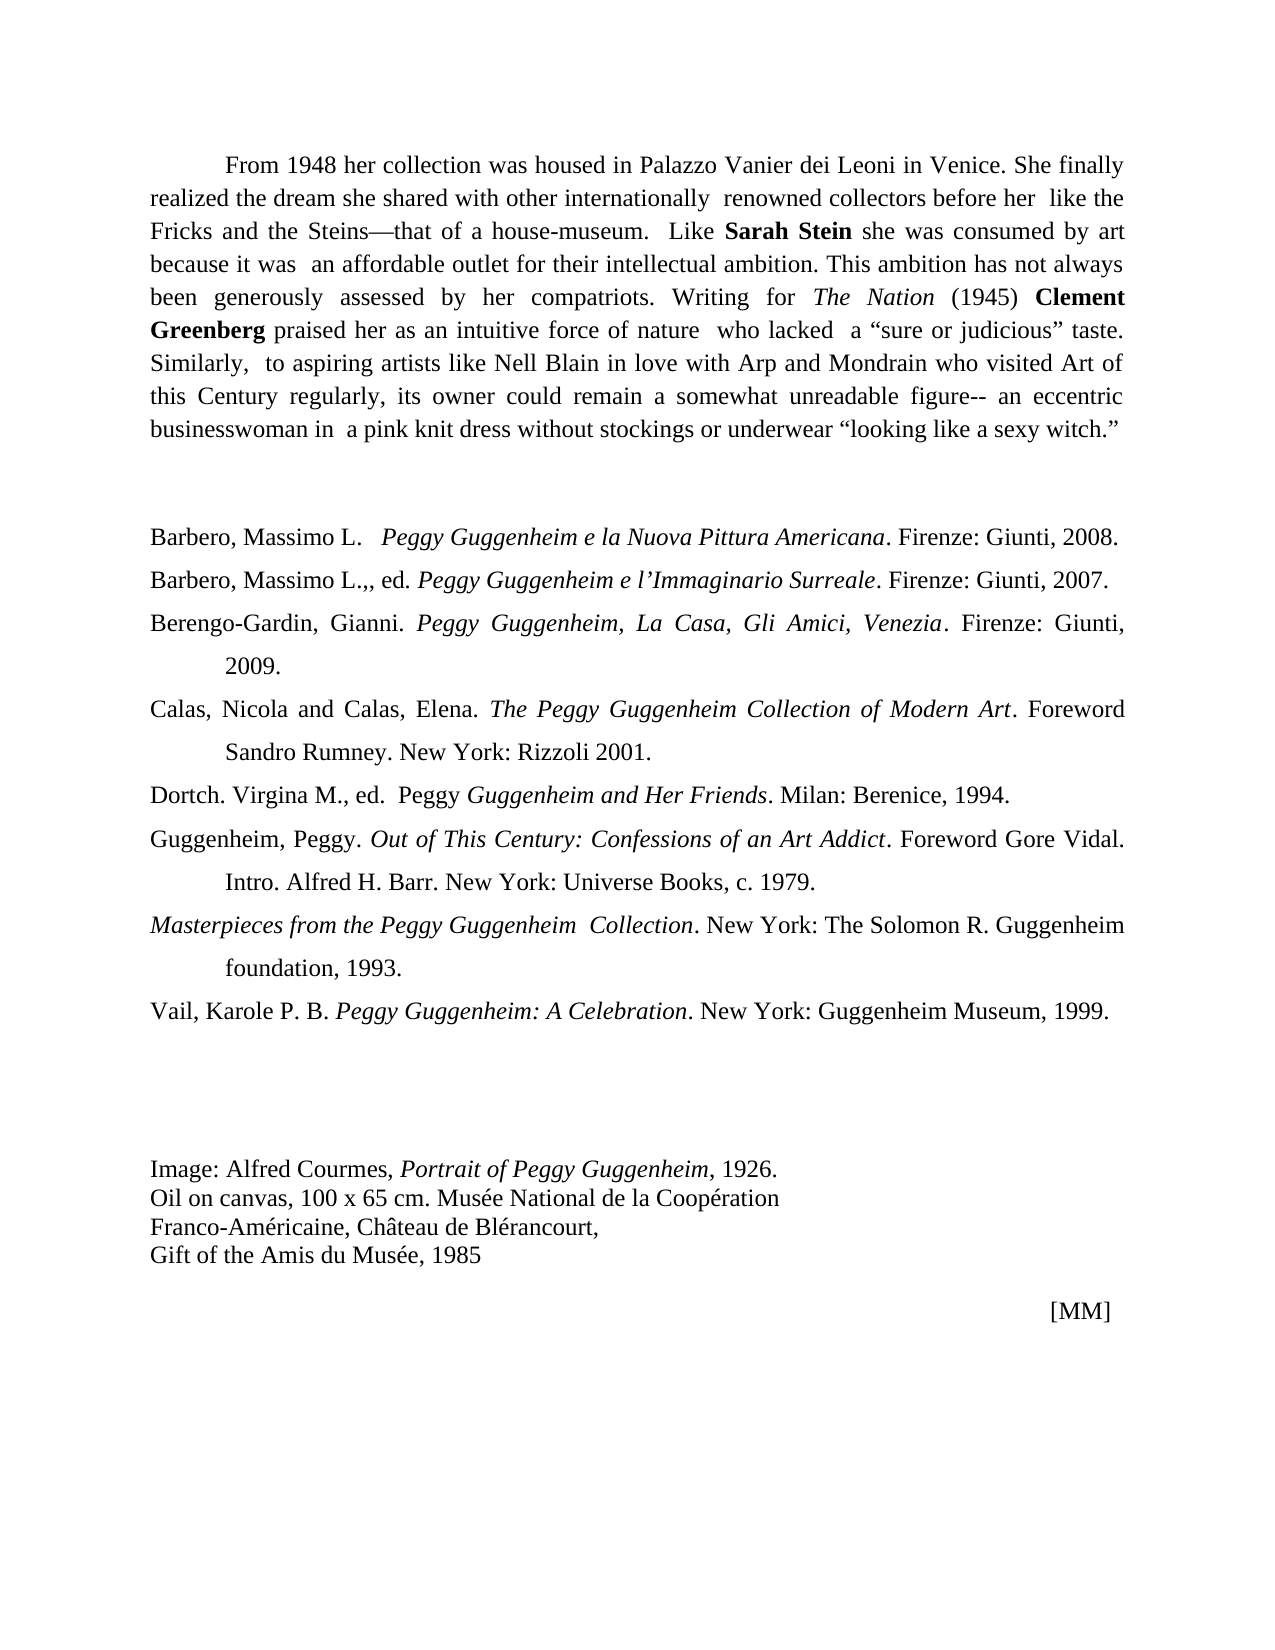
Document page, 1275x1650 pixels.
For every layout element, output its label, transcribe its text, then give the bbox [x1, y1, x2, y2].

text Barbero, Massimo L.,, ed. Peggy Guggenheim e l’Immaginario Surreale. Firenze: Giunti, 2007. [150, 565, 1125, 594]
text Gift of the Amis du Musée, 1985 [MM] [150, 1241, 1125, 1327]
text Oil on canvas, 100 x 65 cm. Musée National de la Coopération [150, 1183, 1125, 1212]
text Image: Alfred Courmes, Portrait of Peggy Guggenheim, 1926. [150, 1154, 1125, 1183]
text Vail, Karole P. B. Peggy Guggenheim: A Celebration. New York: Guggenheim Museum, 1999. [150, 996, 1125, 1025]
text Masterpieces from the Peggy Guggenheim Collection. New York: The Solomon R. Guggenheim foundation, 1993. [150, 910, 1125, 982]
text Barbero, Massimo L. Peggy Guggenheim e la Nuova Pittura Americana. Firenze: Giunti, 2008. [150, 522, 1125, 551]
text Guggenheim, Peggy. Out of This Century: Confessions of an Art Addict. Foreword Gore Vidal. Intro. Alfred H. Barr. New York: Universe Books, c. 1979. [150, 824, 1125, 896]
text Dortch. Virgina M., ed. Peggy Guggenheim and Her Friends. Milan: Berenice, 1994. [150, 781, 1125, 809]
text Calas, Nicola and Calas, Elena. The Peggy Guggenheim Collection of Modern Art. Foreword Sandro Rumney. New York: Rizzoli 2001. [150, 694, 1125, 766]
text Berengo-Gardin, Gianni. Peggy Guggenheim, La Casa, Gli Amici, Venezia. Firenze: Giunti, 2009. [150, 608, 1125, 680]
text From 1948 her collection was housed in Palazzo Vanier dei Leoni in Venice. She finally realized the dream she shared with other internationally renowned collectors before her like the Fricks and the Steins—that of a house-museum. Like Sarah Stein she was consumed by art because it was an affordable outlet for their intellectual ambition. This ambition has not always been generously assessed by her compatriots. Writing for The Nation (1945) Clement Greenberg praised her as an intuitive force of nature who lacked a “sure or judicious” taste. Similarly, to aspiring artists like Nell Blain in love with Arp and Mondrain who visited Art of this Century regularly, its owner could remain a somewhat unreadable figure-- an eccentric businesswoman in a pink knit dress without stockings or underwear “looking like a sexy witch.” [150, 150, 1125, 443]
text Franco-Américaine, Château de Blérancourt, [150, 1212, 1125, 1241]
